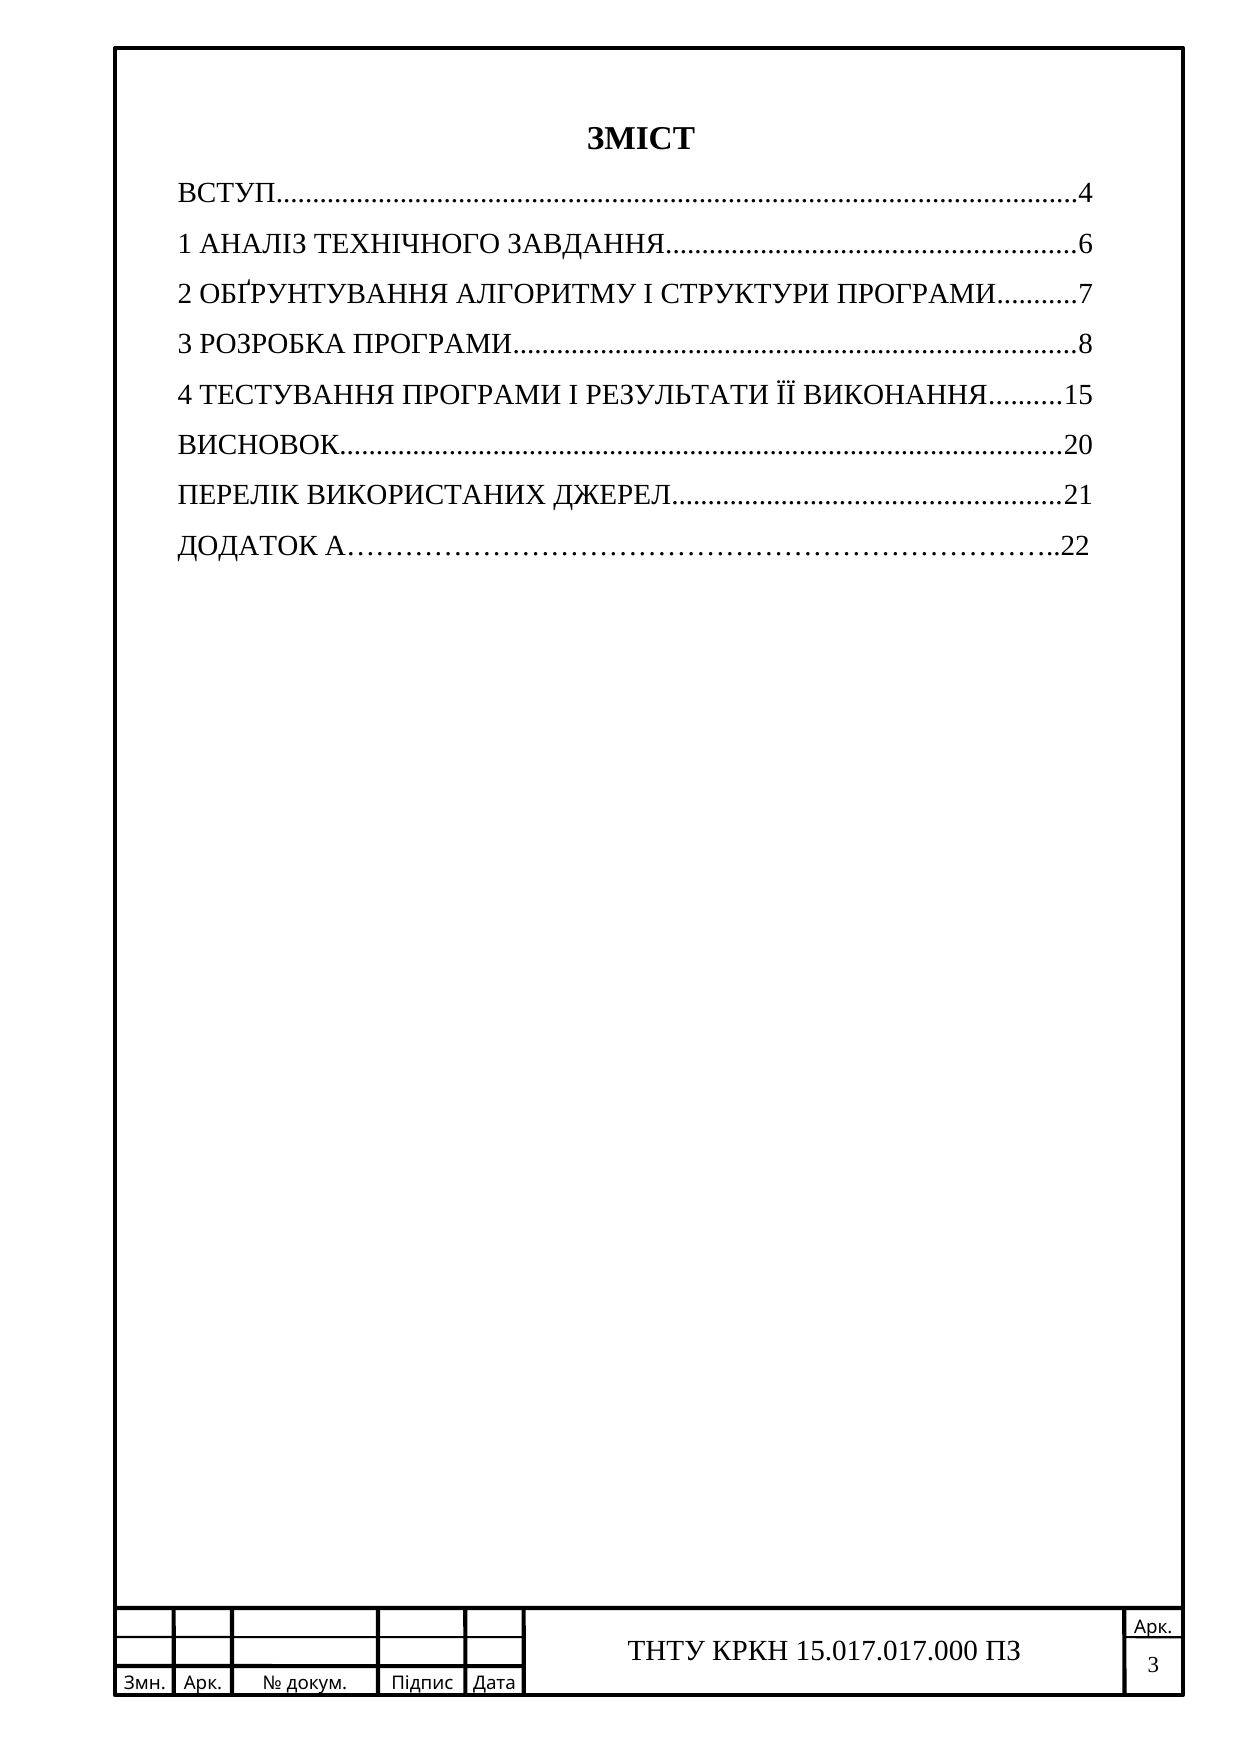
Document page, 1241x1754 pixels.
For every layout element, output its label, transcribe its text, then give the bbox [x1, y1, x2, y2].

text 1 АНАЛІЗ ТЕХНІЧНОГО ЗАВДАННЯ 6 [177, 226, 1152, 259]
text 3 РОЗРОБКА ПРОГРАМИ 8 [177, 327, 1152, 360]
text 4 ТЕСТУВАННЯ ПРОГРАМИ І РЕЗУЛЬТАТИ ЇЇ ВИКОНАННЯ 15 [177, 377, 1152, 410]
text 2 ОБҐРУНТУВАННЯ АЛГОРИТМУ І СТРУКТУРИ ПРОГРАМИ 7 [177, 276, 1152, 310]
text ЗМІСТ [148, 118, 1134, 156]
text ДОДАТОК А………………………………………………………………..22 [148, 528, 1152, 561]
text ВСТУП 4 [177, 176, 1152, 209]
text ПЕРЕЛІК ВИКОРИСТАНИХ ДЖЕРЕЛ 21 [177, 477, 1152, 511]
text ВИСНОВОК 20 [177, 427, 1152, 461]
